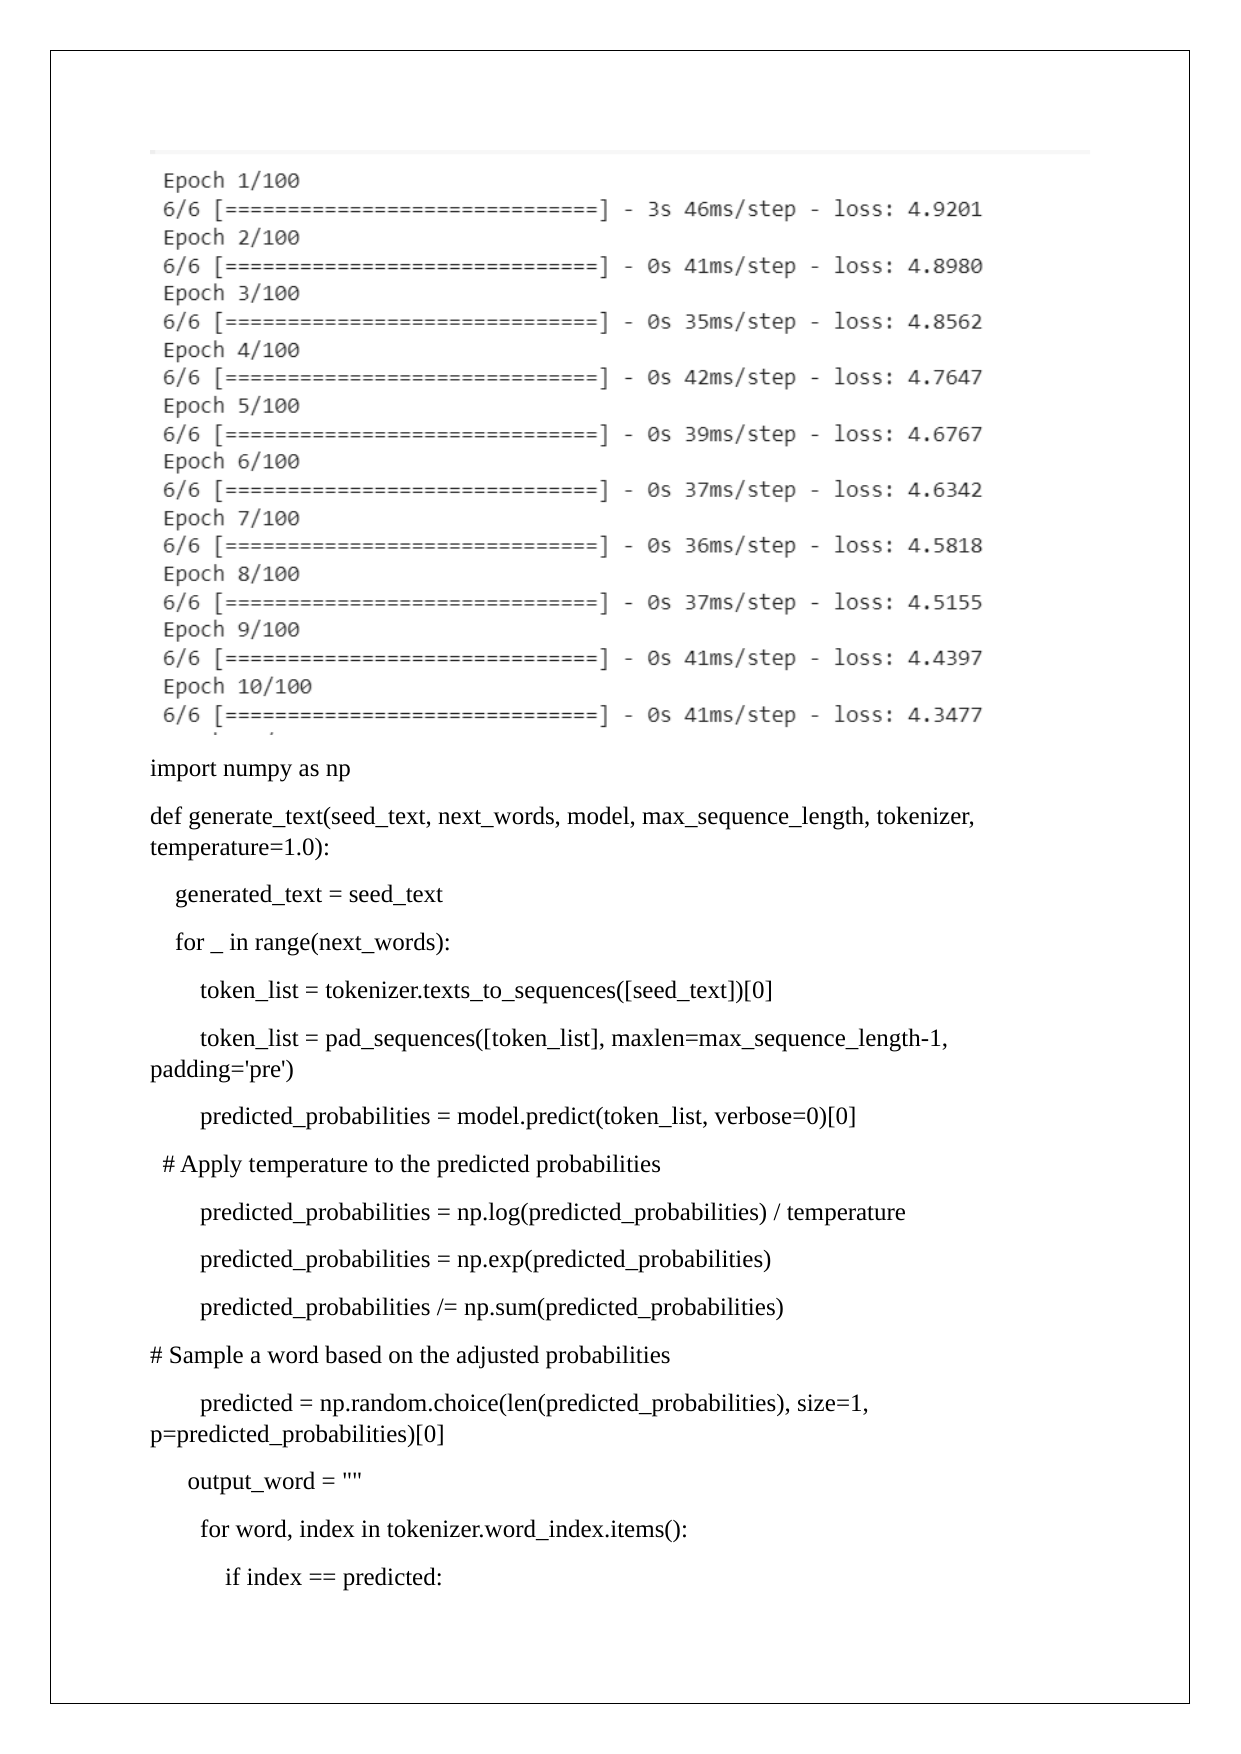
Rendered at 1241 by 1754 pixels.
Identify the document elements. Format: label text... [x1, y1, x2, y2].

text token_list = pad_sequences([token_list], maxlen=max_sequence_length-1, padding='pre') [150, 1023, 1090, 1082]
text predicted_probabilities = model.predict(token_list, verbose=0)[0] [150, 1101, 1090, 1130]
text for _ in range(next_words): [150, 927, 1090, 956]
text predicted_probabilities /= np.sum(predicted_probabilities) [150, 1292, 1090, 1321]
text predicted_probabilities = np.exp(predicted_probabilities) [150, 1244, 1090, 1273]
text if index == predicted: [150, 1562, 1090, 1591]
text generated_text = seed_text [150, 879, 1090, 908]
picture [150, 150, 1091, 735]
text predicted = np.random.choice(len(predicted_probabilities), size=1, p=predicted_probabilities)[0] [150, 1388, 1090, 1447]
text predicted_probabilities = np.log(predicted_probabilities) / temperature [150, 1197, 1090, 1226]
text for word, index in tokenizer.word_index.items(): [150, 1514, 1090, 1543]
text # Sample a word based on the adjusted probabilities [150, 1340, 1090, 1369]
text # Apply temperature to the predicted probabilities [150, 1149, 1090, 1178]
text output_word = "" [150, 1466, 1090, 1495]
text def generate_text(seed_text, next_words, model, max_sequence_length, tokenizer, temperature=1.0): [150, 801, 1090, 861]
text token_list = tokenizer.texts_to_sequences([seed_text])[0] [150, 975, 1090, 1004]
text import numpy as np [150, 753, 1090, 782]
